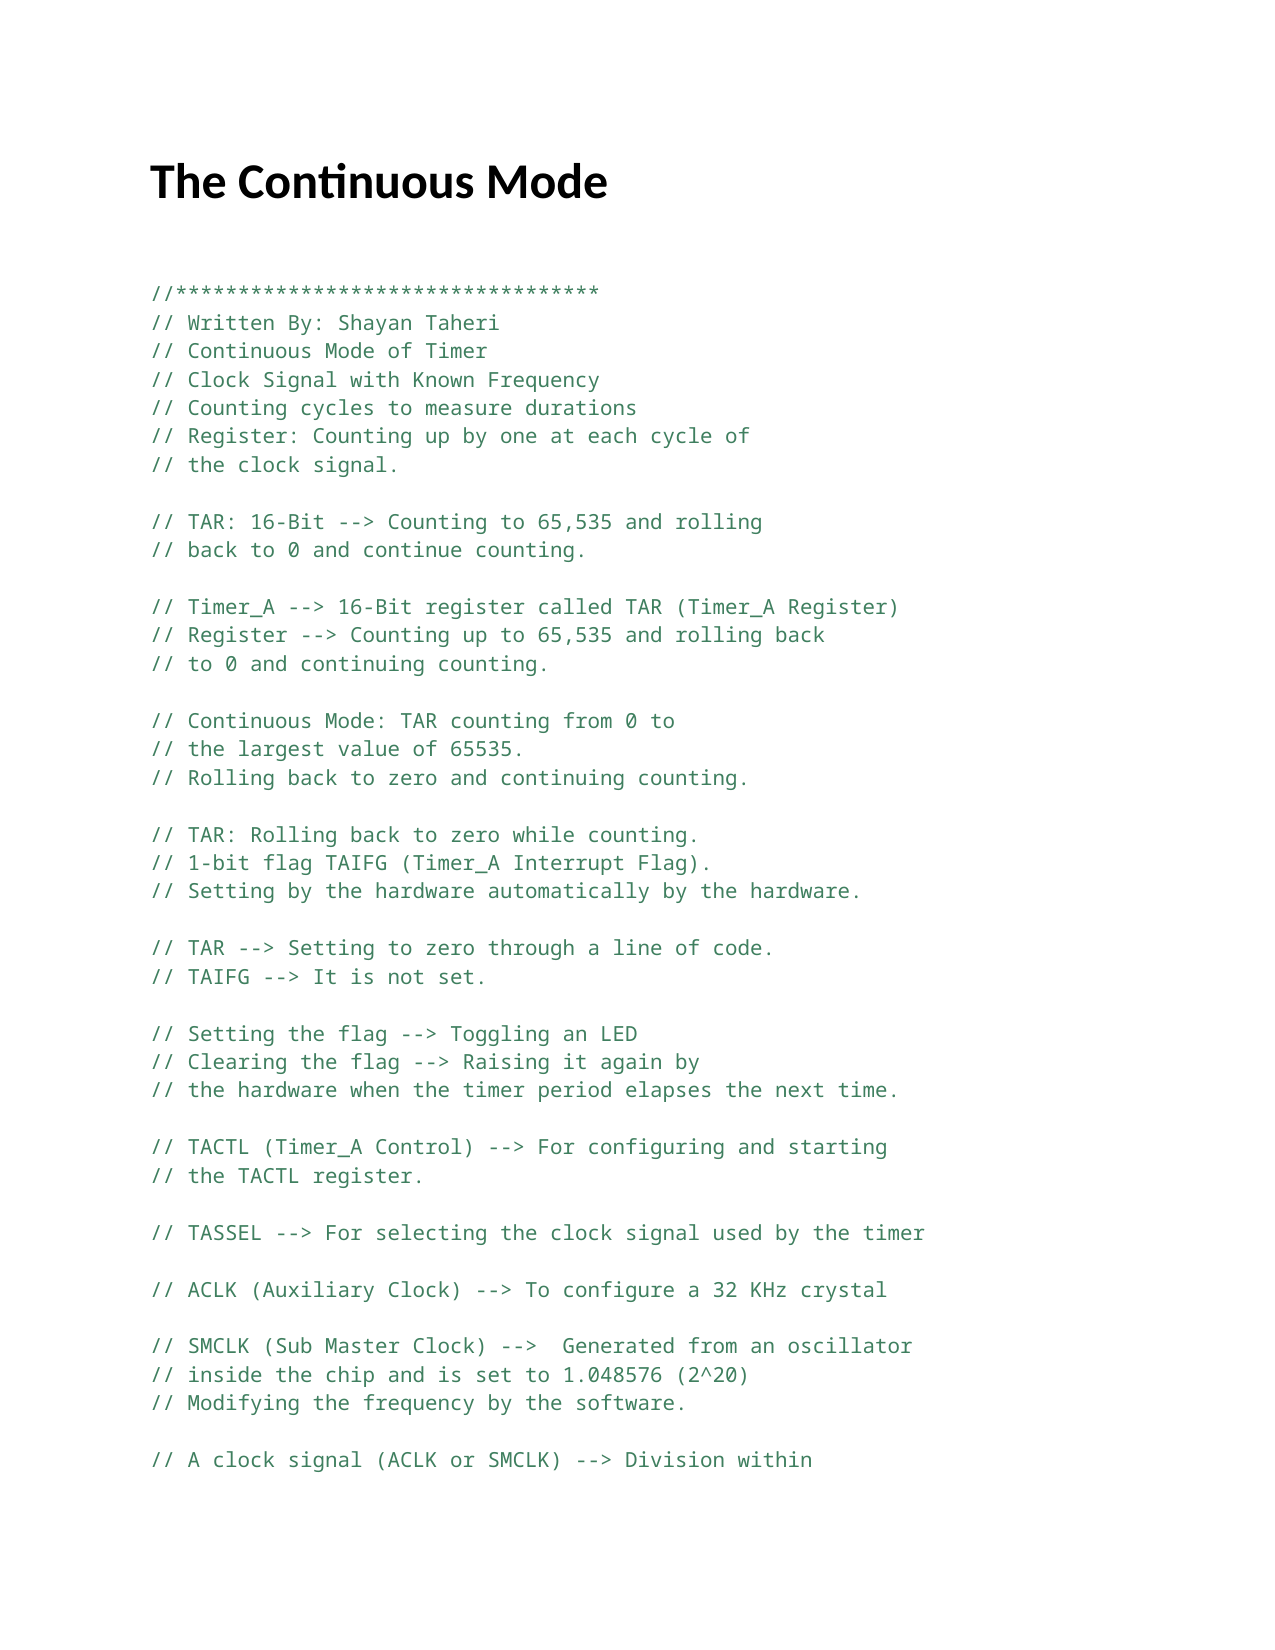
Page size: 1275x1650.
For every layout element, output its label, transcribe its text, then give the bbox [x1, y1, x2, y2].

text // Setting the flag --> Toggling an LED [150, 1019, 1125, 1047]
text // SMCLK (Sub Master Clock) --> Generated from an oscillator [150, 1332, 1125, 1360]
text // Register: Counting up by one at each cycle of [150, 422, 1125, 450]
text // Clock Signal with Known Frequency [150, 365, 1125, 393]
text // TAR: 16-Bit --> Counting to 65,535 and rolling [150, 507, 1125, 535]
text // TAIFG --> It is not set. [150, 962, 1125, 990]
text // Continuous Mode of Timer [150, 336, 1125, 365]
text // 1-bit flag TAIFG (Timer_A Interrupt Flag). [150, 848, 1125, 877]
text // Register --> Counting up to 65,535 and rolling back [150, 621, 1125, 649]
text // Clearing the flag --> Raising it again by [150, 1047, 1125, 1076]
text // the TACTL register. [150, 1161, 1125, 1189]
text // TAR --> Setting to zero through a line of code. [150, 933, 1125, 962]
text // Written By: Shayan Taheri [150, 308, 1125, 336]
text // Counting cycles to measure durations [150, 393, 1125, 422]
text // TAR: Rolling back to zero while counting. [150, 820, 1125, 848]
text //********************************** [150, 279, 1125, 308]
text The Continuous Mode [150, 150, 1125, 211]
text // Modifying the frequency by the software. [150, 1388, 1125, 1417]
text // to 0 and continuing counting. [150, 649, 1125, 677]
text // A clock signal (ACLK or SMCLK) --> Division within [150, 1445, 1125, 1474]
text // TASSEL --> For selecting the clock signal used by the timer [150, 1218, 1125, 1246]
text // back to 0 and continue counting. [150, 535, 1125, 564]
text // the hardware when the timer period elapses the next time. [150, 1076, 1125, 1104]
text // inside the chip and is set to 1.048576 (2^20) [150, 1360, 1125, 1388]
text // TACTL (Timer_A Control) --> For configuring and starting [150, 1132, 1125, 1161]
text // Rolling back to zero and continuing counting. [150, 763, 1125, 791]
text // Continuous Mode: TAR counting from 0 to [150, 706, 1125, 734]
text // the largest value of 65535. [150, 734, 1125, 763]
text // the clock signal. [150, 450, 1125, 478]
text // ACLK (Auxiliary Clock) --> To configure a 32 KHz crystal [150, 1275, 1125, 1303]
text // Timer_A --> 16-Bit register called TAR (Timer_A Register) [150, 592, 1125, 621]
text // Setting by the hardware automatically by the hardware. [150, 877, 1125, 905]
